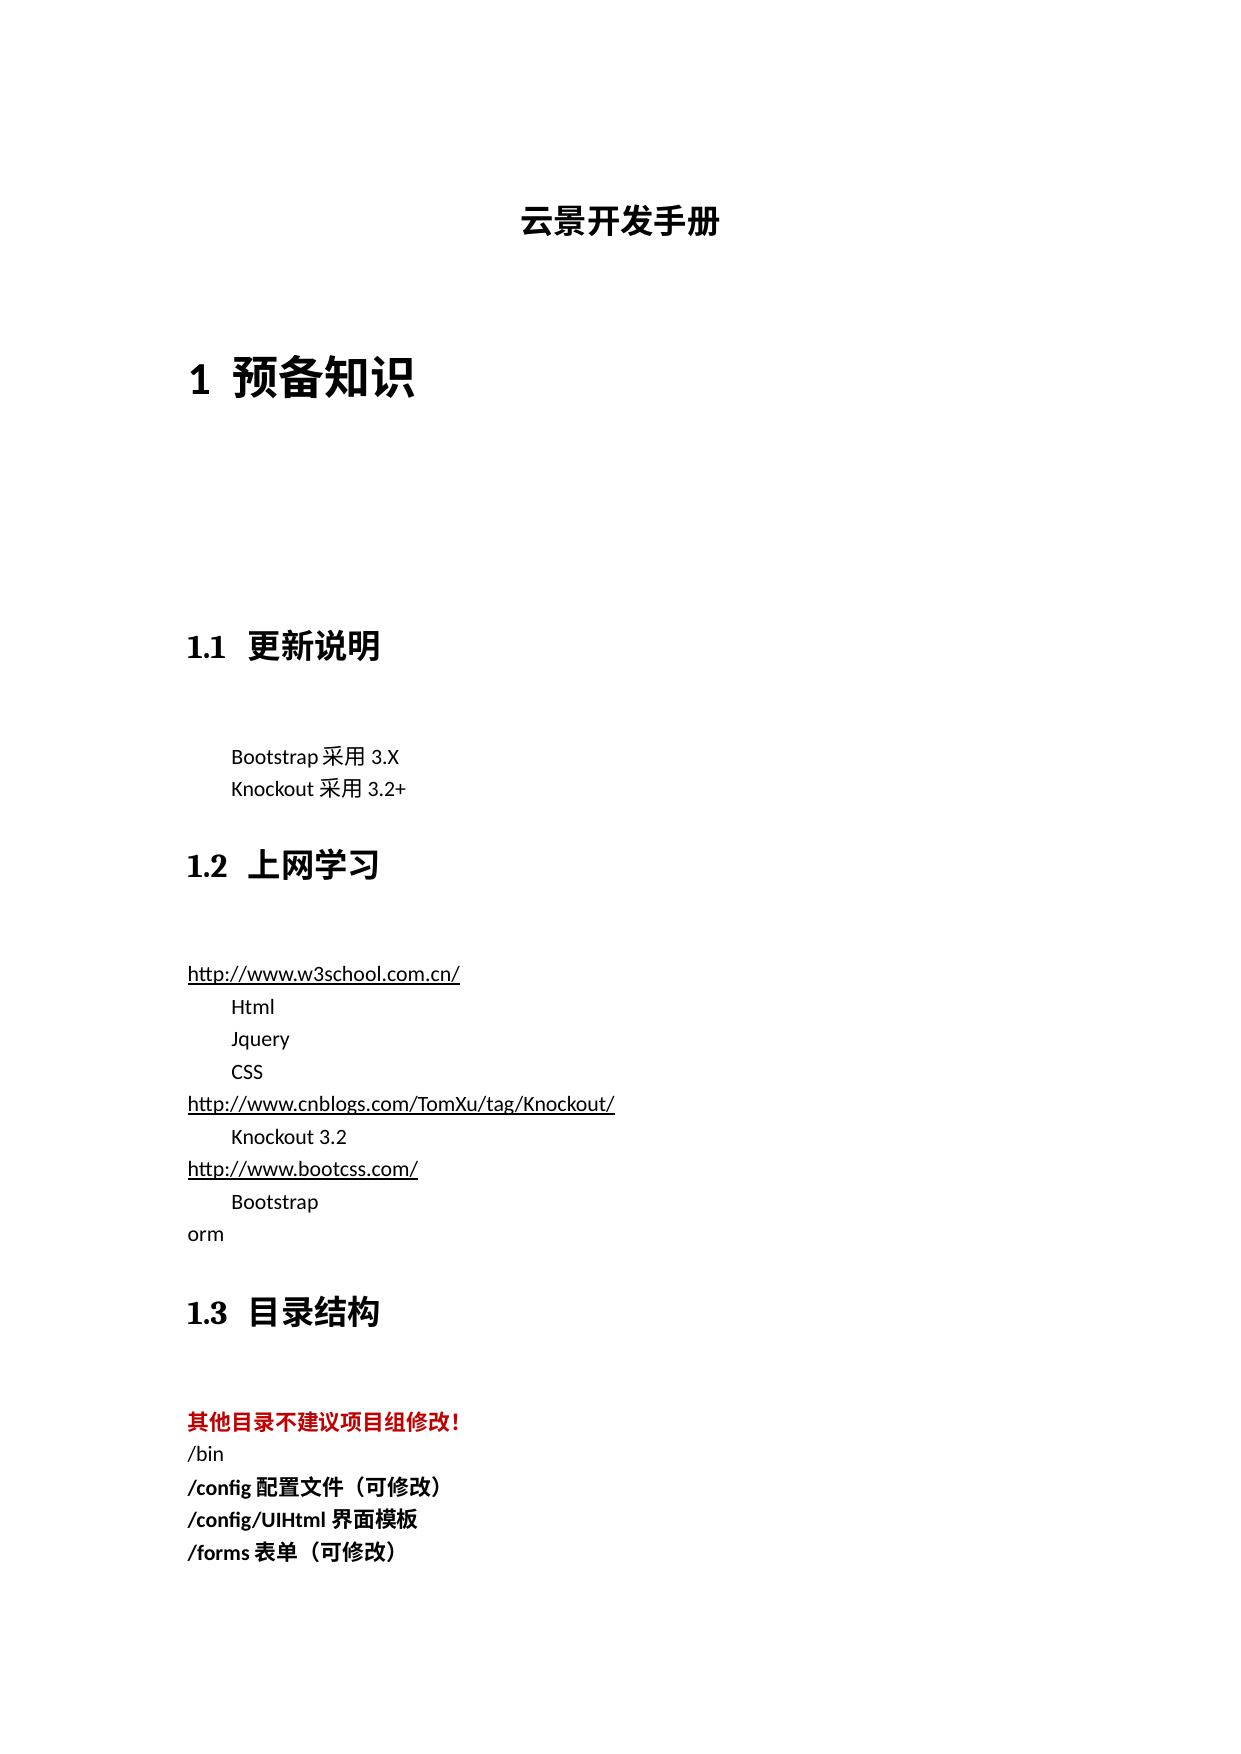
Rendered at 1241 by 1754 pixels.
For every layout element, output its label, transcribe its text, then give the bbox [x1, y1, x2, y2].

text Knockout 采用3.2+ [187, 771, 1053, 803]
title 云景开发手册 [187, 187, 1053, 252]
text CSS [231, 1055, 1053, 1088]
text http://www.cnblogs.com/TomXu/tag/Knockout/ [187, 1088, 1053, 1120]
text Html [231, 990, 1053, 1023]
text /config/UIHtml 界面模板 [187, 1502, 1053, 1534]
text http://www.bootcss.com/ [187, 1153, 1053, 1185]
text Bootstrap采用3.X [187, 738, 1053, 771]
text orm [187, 1218, 1053, 1250]
text /bin [187, 1437, 1053, 1469]
text http://www.w3school.com.cn/ [187, 958, 1053, 990]
subtitle 上网学习 [187, 830, 1053, 895]
text Bootstrap [187, 1185, 1053, 1218]
text /forms 表单（可修改） [187, 1534, 1053, 1567]
subtitle 目录结构 [187, 1277, 1053, 1342]
subtitle 预备知识 [187, 326, 1053, 424]
text /config 配置文件（可修改） [187, 1469, 1053, 1502]
text Jquery [231, 1023, 1053, 1055]
subtitle 更新说明 [187, 611, 1053, 676]
text Knockout 3.2 [187, 1120, 1053, 1153]
text 其他目录不建议项目组修改！ [187, 1404, 1053, 1437]
